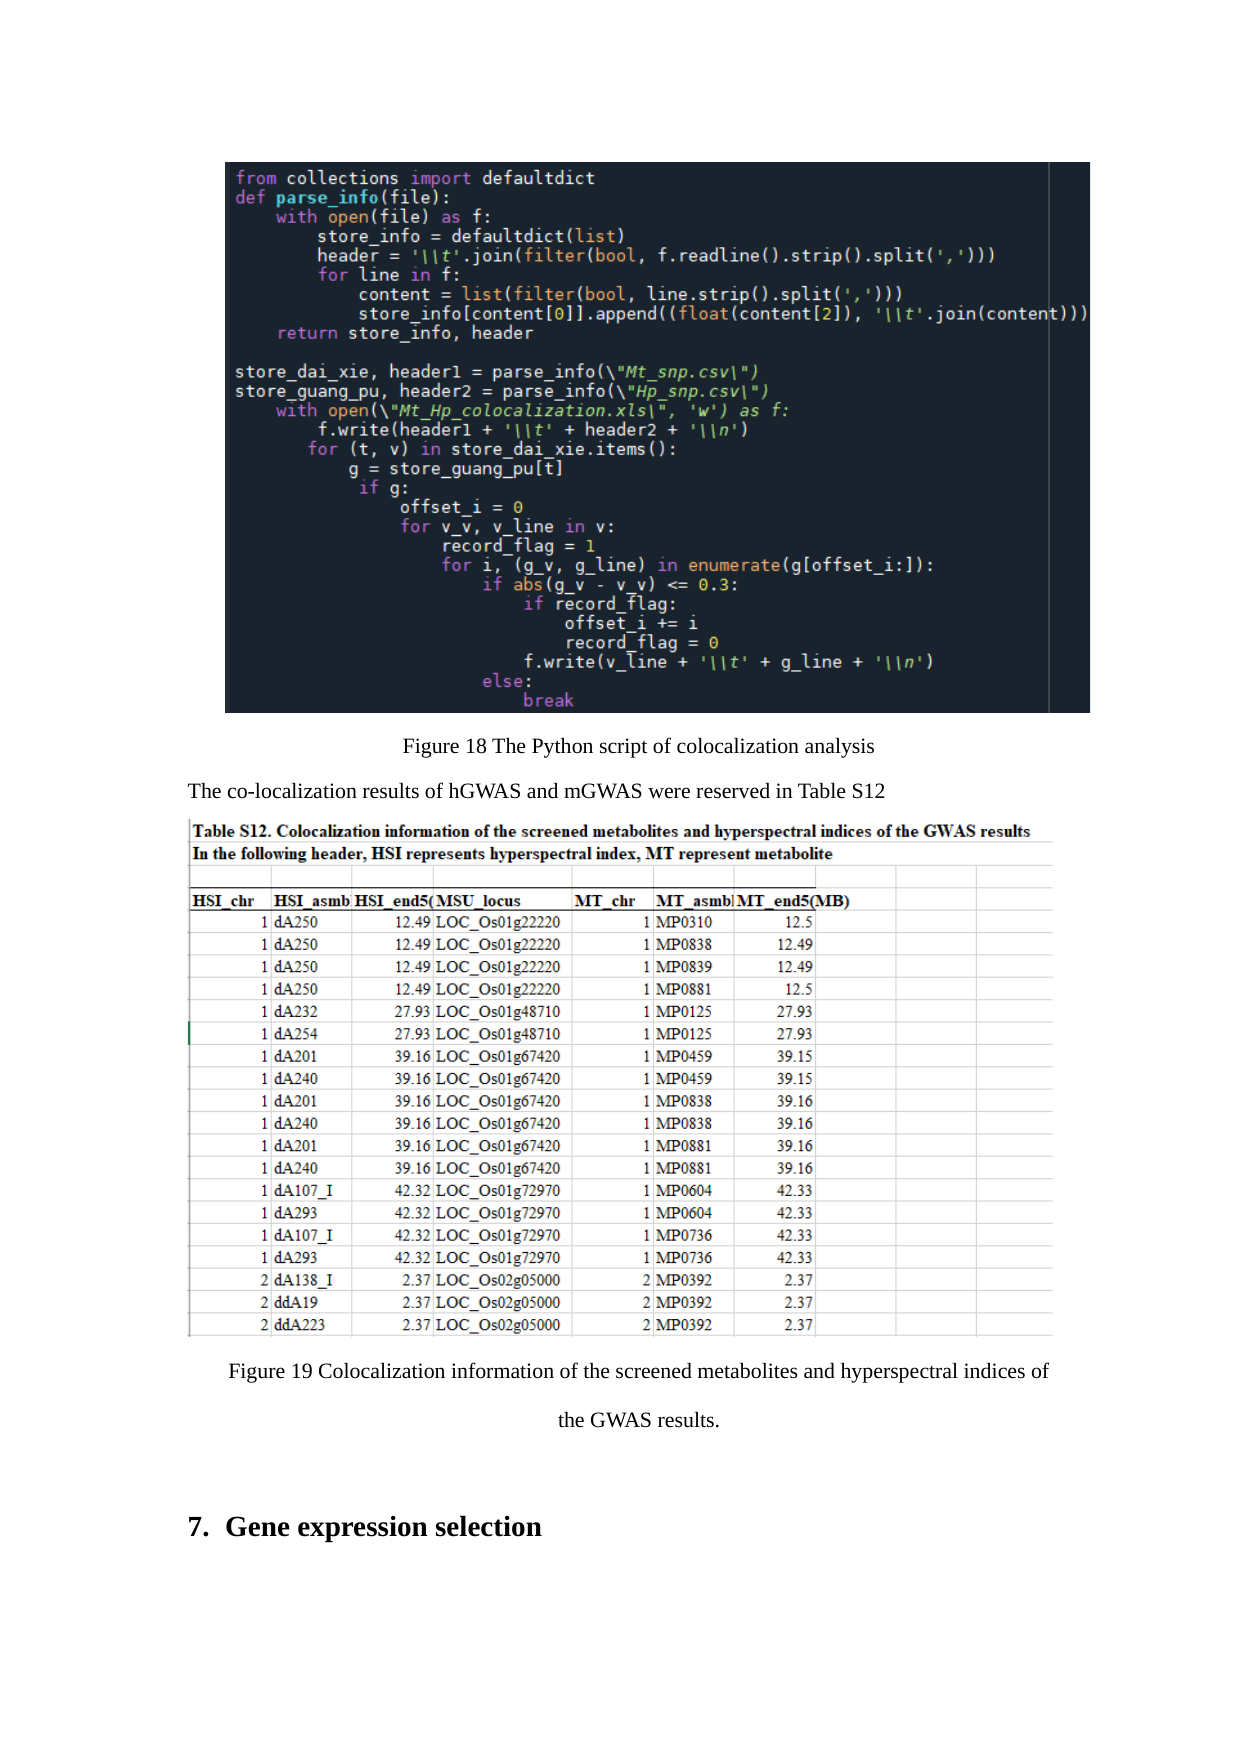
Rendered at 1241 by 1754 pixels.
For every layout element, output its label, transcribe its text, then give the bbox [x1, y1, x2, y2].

list Figure 18 The Python script of colocalization analysis [225, 729, 1053, 762]
list Figure 19 Colocalization information of the screened metabolites and hyperspectral indices of the GWAS results. [225, 1354, 1053, 1436]
picture [225, 162, 1091, 713]
text The co-localization results of hGWAS and mGWAS were reserved in Table S12 [187, 774, 1053, 807]
list Gene expression selection [187, 1493, 1053, 1558]
picture [187, 819, 1053, 1337]
